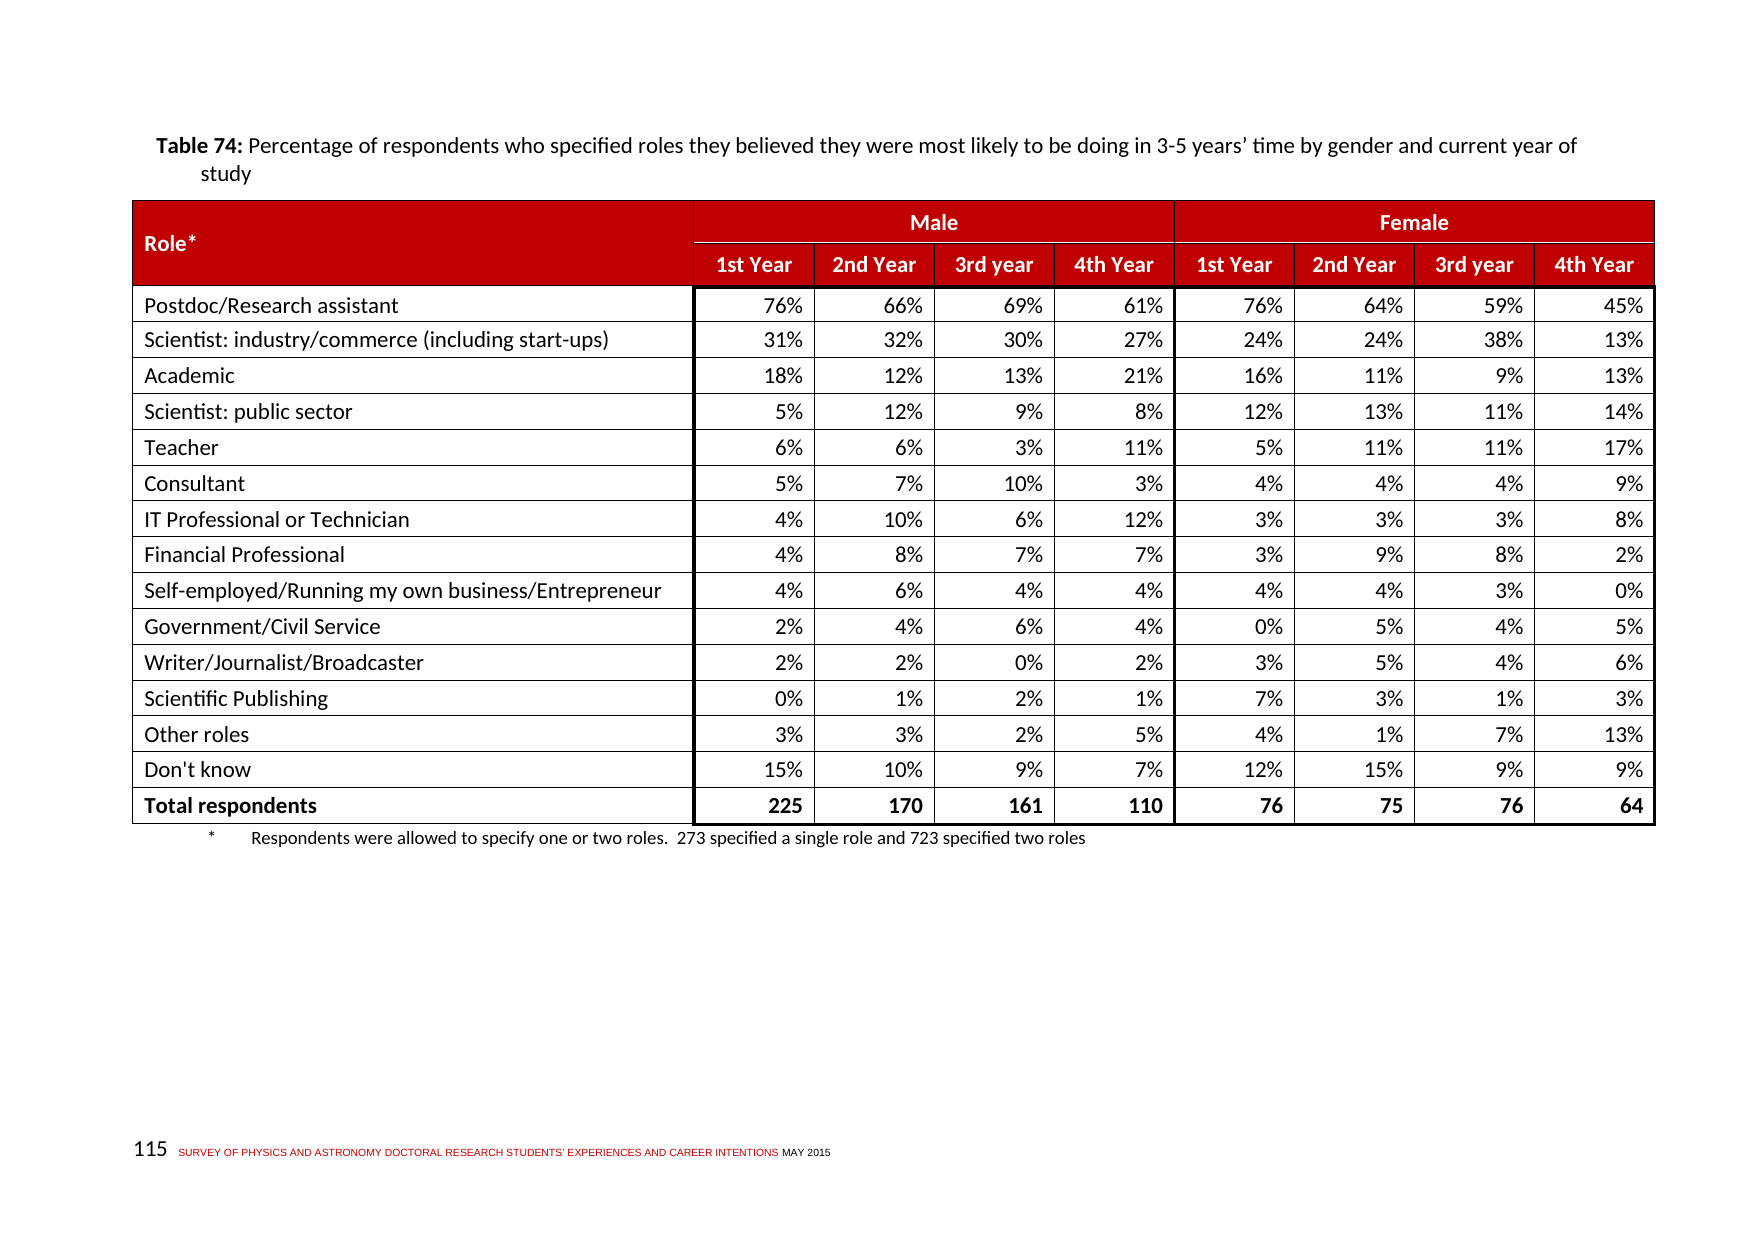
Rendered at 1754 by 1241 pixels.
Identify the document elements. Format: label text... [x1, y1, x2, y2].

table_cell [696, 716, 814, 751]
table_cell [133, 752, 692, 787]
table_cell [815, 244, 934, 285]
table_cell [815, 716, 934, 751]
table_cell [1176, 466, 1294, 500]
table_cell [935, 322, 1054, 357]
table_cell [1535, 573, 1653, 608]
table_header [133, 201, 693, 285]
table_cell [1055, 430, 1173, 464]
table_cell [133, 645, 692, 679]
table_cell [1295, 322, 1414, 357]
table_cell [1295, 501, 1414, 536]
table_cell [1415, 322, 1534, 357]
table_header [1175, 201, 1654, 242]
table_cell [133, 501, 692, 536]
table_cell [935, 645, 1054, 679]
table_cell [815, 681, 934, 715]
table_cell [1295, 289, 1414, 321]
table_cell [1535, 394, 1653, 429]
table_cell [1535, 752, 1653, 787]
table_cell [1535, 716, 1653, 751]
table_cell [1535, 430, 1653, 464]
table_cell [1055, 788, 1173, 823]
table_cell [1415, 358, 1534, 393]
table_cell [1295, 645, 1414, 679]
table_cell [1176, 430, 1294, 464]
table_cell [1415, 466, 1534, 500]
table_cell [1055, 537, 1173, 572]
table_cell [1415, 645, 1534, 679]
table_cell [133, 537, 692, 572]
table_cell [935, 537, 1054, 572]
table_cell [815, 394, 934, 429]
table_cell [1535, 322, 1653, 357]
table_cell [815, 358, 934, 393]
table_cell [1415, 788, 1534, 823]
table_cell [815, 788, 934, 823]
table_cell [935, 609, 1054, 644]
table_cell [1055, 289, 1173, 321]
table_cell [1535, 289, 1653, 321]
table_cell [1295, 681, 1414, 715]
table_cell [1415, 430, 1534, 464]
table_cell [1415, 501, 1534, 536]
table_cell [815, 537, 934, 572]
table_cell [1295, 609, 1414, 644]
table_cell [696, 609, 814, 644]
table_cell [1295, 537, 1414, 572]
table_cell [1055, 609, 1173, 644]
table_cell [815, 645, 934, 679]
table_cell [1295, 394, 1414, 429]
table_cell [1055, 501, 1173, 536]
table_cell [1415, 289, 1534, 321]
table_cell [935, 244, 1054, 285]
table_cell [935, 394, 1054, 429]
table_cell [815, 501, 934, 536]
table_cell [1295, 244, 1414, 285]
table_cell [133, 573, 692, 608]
text * Respondents were allowed to specify one or two roles. 273 specified a single role and 723 specified two roles [207, 826, 1606, 849]
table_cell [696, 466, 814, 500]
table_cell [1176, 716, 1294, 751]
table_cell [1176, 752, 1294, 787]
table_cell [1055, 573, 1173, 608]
text Table 74: Percentage of respondents who specified roles they believed they were most likely to be doing in 3-5 years’ time by gender and current year of study [156, 131, 1619, 187]
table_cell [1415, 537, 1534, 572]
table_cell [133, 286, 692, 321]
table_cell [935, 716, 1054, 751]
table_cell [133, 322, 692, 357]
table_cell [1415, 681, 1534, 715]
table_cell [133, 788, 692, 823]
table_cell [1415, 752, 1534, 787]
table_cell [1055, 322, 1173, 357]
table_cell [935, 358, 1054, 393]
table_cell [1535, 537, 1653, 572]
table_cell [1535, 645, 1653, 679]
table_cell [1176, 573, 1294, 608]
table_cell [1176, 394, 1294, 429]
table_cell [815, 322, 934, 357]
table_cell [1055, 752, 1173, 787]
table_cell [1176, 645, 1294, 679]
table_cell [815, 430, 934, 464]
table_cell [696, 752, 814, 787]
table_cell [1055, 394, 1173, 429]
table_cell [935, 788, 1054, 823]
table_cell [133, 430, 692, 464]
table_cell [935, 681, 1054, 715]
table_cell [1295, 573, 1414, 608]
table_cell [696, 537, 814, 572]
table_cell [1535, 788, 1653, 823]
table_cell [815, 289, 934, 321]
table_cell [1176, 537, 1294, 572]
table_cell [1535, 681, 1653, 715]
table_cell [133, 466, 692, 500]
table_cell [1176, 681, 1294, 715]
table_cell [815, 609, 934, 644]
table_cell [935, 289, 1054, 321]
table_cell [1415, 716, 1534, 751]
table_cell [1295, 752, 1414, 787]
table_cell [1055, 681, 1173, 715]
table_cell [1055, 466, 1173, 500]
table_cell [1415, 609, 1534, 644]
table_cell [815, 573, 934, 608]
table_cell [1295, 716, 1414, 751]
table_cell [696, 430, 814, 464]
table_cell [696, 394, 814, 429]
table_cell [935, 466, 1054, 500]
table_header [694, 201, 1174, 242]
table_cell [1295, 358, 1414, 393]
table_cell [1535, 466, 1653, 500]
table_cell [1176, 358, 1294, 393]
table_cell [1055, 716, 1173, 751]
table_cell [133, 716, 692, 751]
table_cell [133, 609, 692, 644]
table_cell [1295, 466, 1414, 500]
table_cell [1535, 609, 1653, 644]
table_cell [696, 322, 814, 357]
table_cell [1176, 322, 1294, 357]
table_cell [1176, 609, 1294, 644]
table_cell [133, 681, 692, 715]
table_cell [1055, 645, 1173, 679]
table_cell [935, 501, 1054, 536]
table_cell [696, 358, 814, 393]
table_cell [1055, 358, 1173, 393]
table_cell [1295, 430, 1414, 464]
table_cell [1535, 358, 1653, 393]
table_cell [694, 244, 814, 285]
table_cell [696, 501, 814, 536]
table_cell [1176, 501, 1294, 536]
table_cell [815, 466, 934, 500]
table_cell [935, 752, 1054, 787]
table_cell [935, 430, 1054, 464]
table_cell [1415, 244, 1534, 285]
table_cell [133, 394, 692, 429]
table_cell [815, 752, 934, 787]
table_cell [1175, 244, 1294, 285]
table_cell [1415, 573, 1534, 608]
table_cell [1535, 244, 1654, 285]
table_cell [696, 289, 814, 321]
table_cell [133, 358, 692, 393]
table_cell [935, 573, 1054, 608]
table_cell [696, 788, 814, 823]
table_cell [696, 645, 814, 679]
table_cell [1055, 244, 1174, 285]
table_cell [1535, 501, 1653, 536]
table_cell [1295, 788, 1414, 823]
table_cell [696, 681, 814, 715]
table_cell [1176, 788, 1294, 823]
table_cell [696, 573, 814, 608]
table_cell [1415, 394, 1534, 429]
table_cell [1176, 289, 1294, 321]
